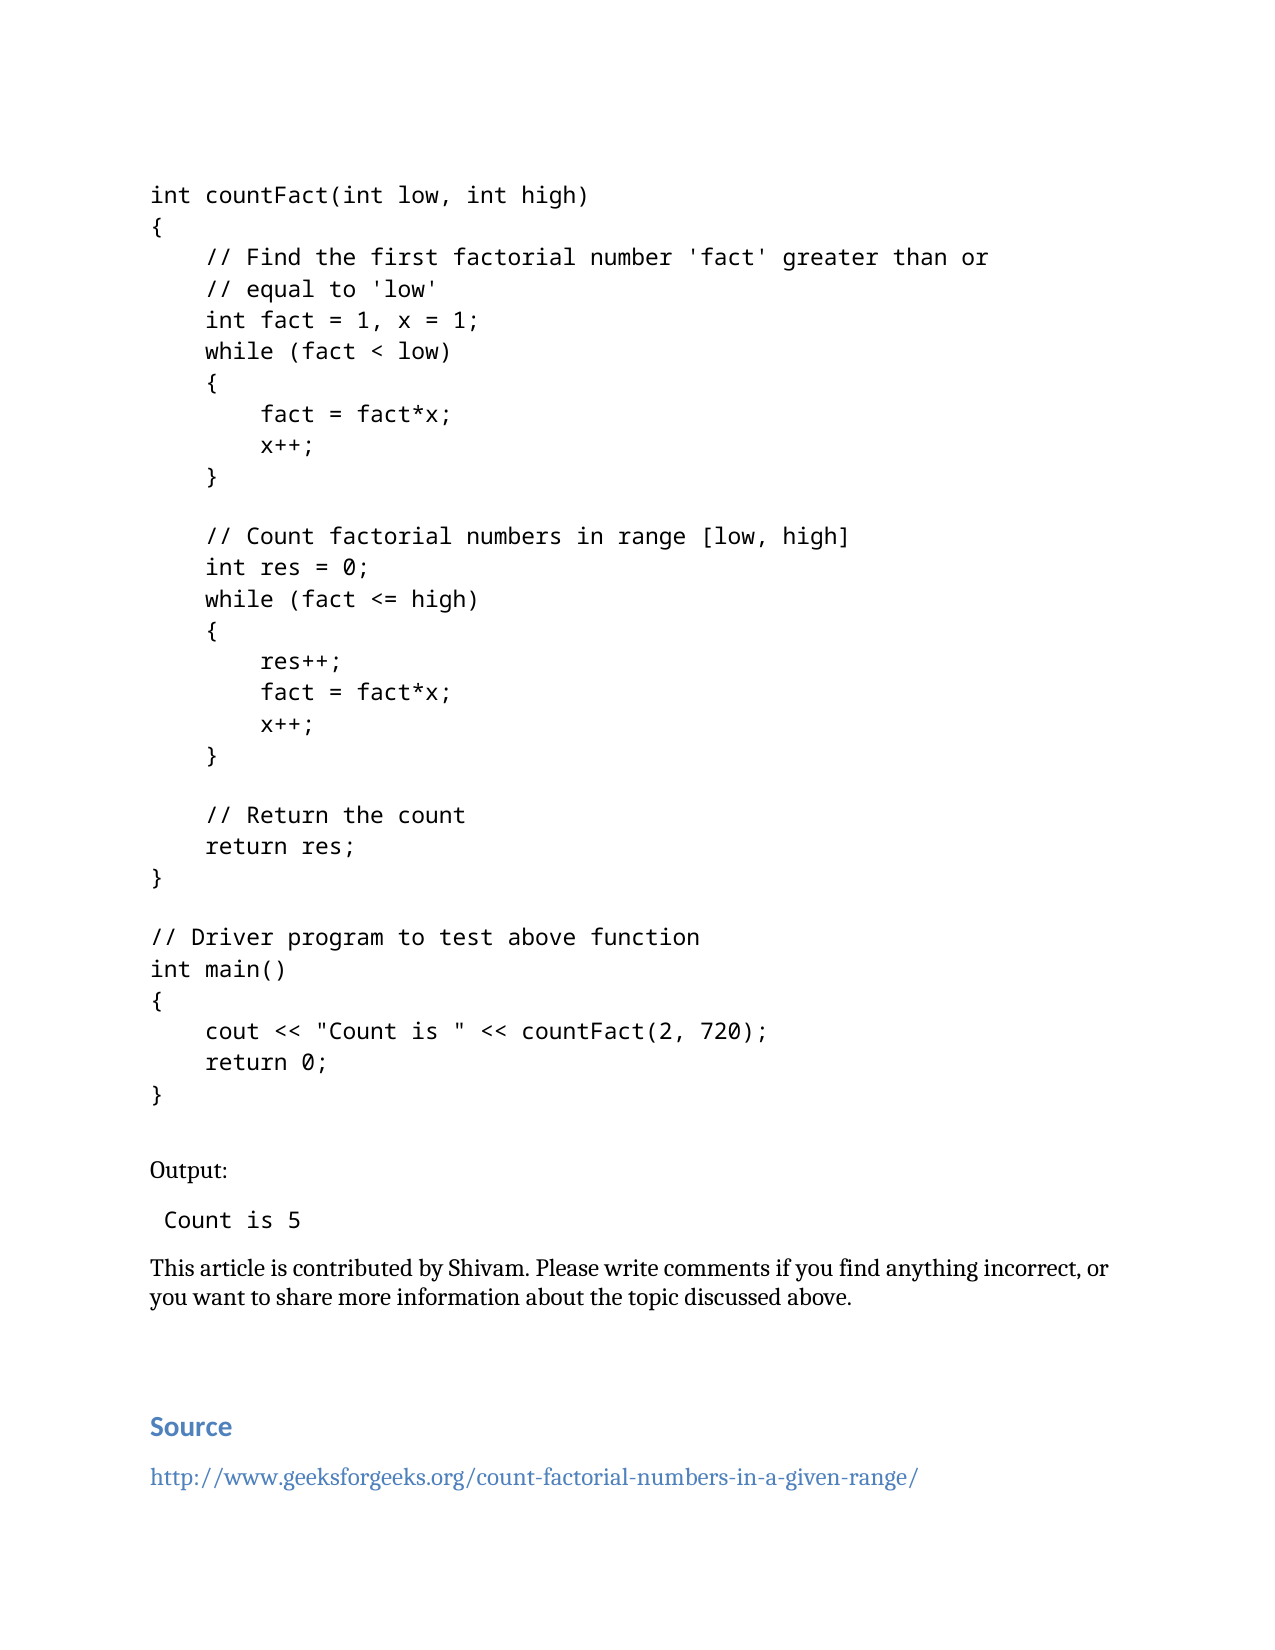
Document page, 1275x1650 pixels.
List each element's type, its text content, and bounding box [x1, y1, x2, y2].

text Count is 5 [150, 1204, 1125, 1235]
text Output: [150, 1156, 1125, 1185]
text http://www.geeksforgeeks.org/count-factorial-numbers-in-a-given-range/ [150, 1463, 1125, 1491]
subtitle Source [150, 1408, 1125, 1444]
text This article is contributed by Shivam. Please write comments if you find anything incorrect, or you want to share more information about the topic discussed above. [150, 1254, 1125, 1311]
